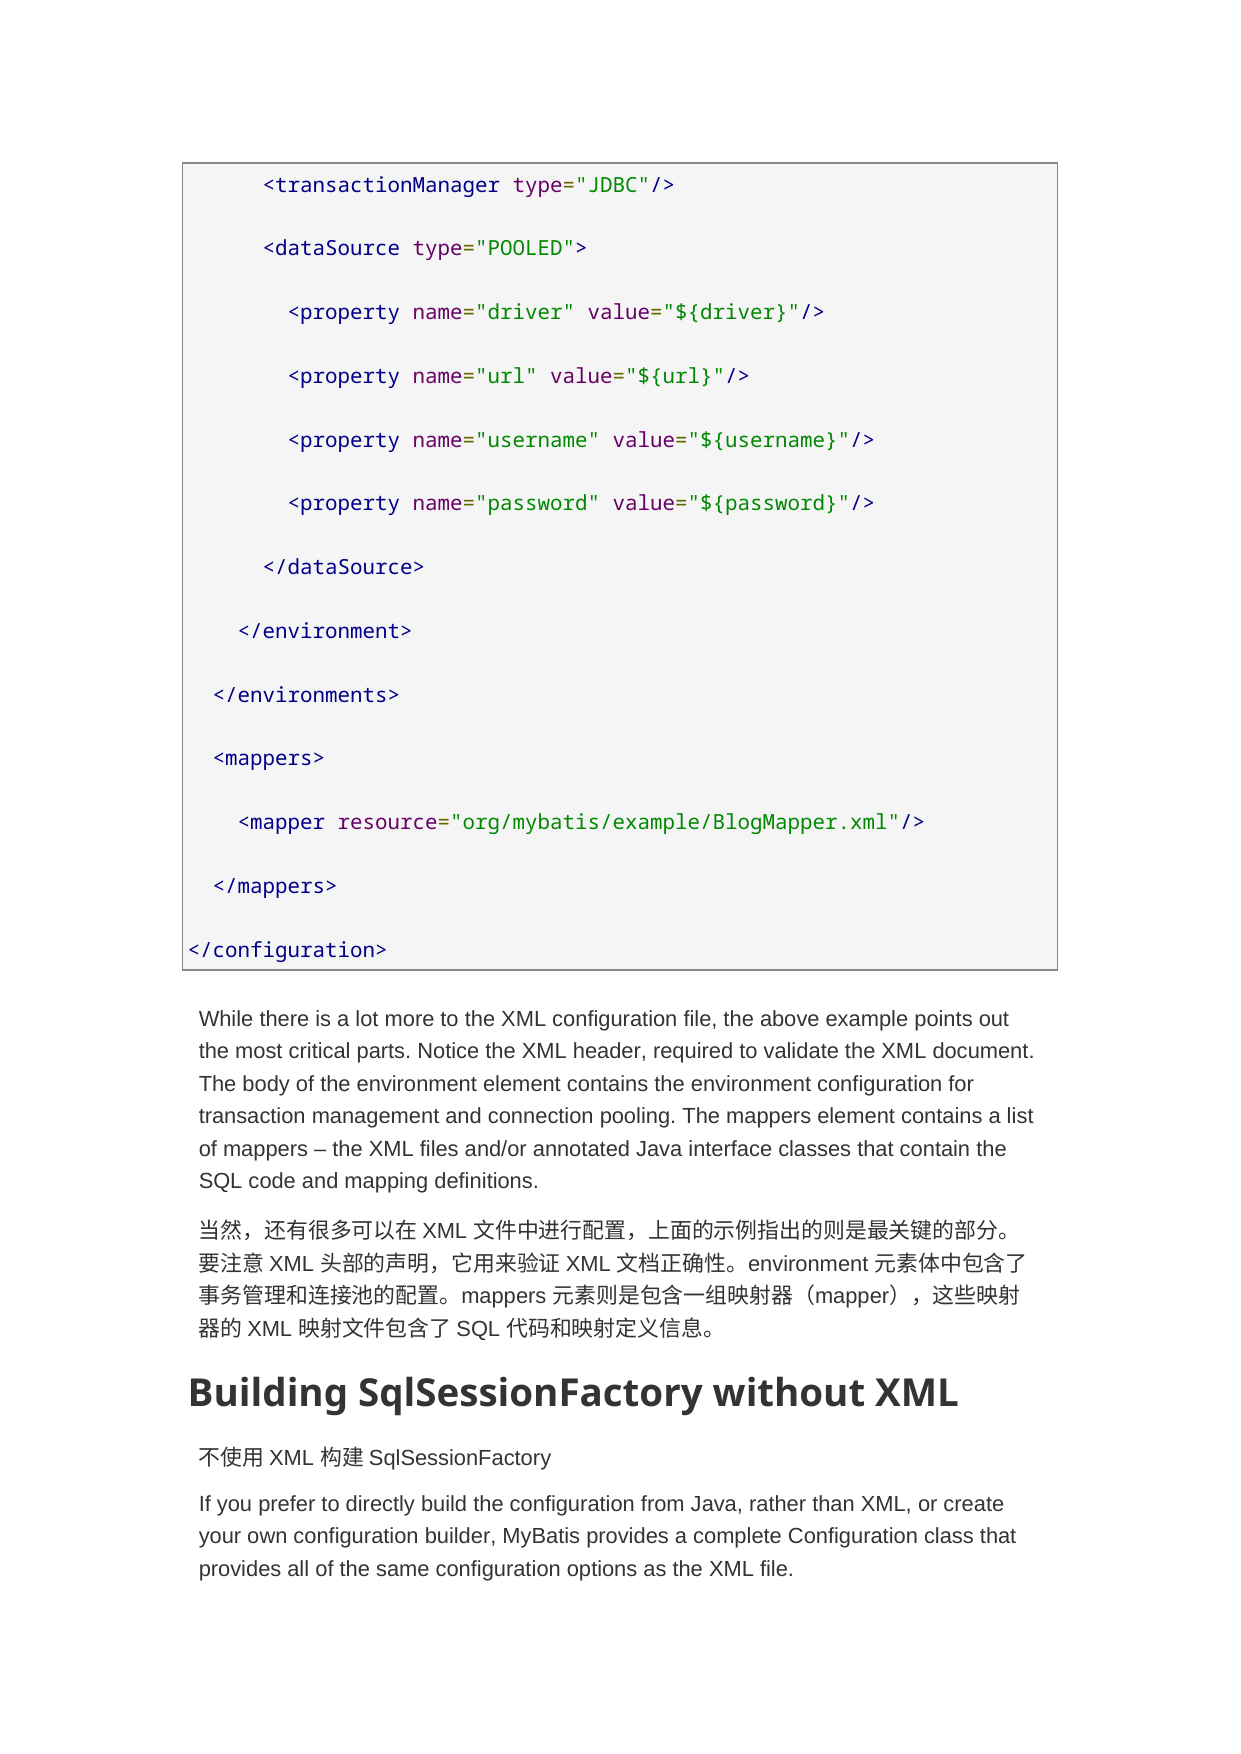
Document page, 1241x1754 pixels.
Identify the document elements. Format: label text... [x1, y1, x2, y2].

text <property name="driver" value="${driver}"/> [183, 289, 1057, 328]
text </environments> [183, 672, 1057, 710]
text <transactionManager type="JDBC"/> [183, 164, 1057, 200]
text </mappers> [183, 863, 1057, 901]
text </dataSource> [183, 544, 1057, 583]
text <dataSource type="POOLED"> [183, 226, 1057, 264]
text <property name="url" value="${url}"/> [183, 353, 1057, 391]
text <property name="password" value="${password}"/> [183, 481, 1057, 519]
text <mappers> [183, 736, 1057, 774]
text 不使用 XML 构建 SqlSessionFactory [198, 1439, 1042, 1472]
text </configuration> [183, 927, 1057, 969]
text While there is a lot more to the XML configuration file, the above example points out the most critical parts. Notice the XML header, required to validate the XML document. The body of the environment element contains the environment configuration for transaction management and connection pooling. The mappers element contains a list of mappers – the XML files and/or annotated Java interface classes that contain the SQL code and mapping definitions. [198, 1002, 1042, 1197]
text <property name="username" value="${username}"/> [183, 417, 1057, 455]
subtitle Building SqlSessionFactory without XML [187, 1358, 1053, 1423]
text </environment> [183, 608, 1057, 646]
text <mapper resource="org/mybatis/example/BlogMapper.xml"/> [183, 799, 1057, 838]
